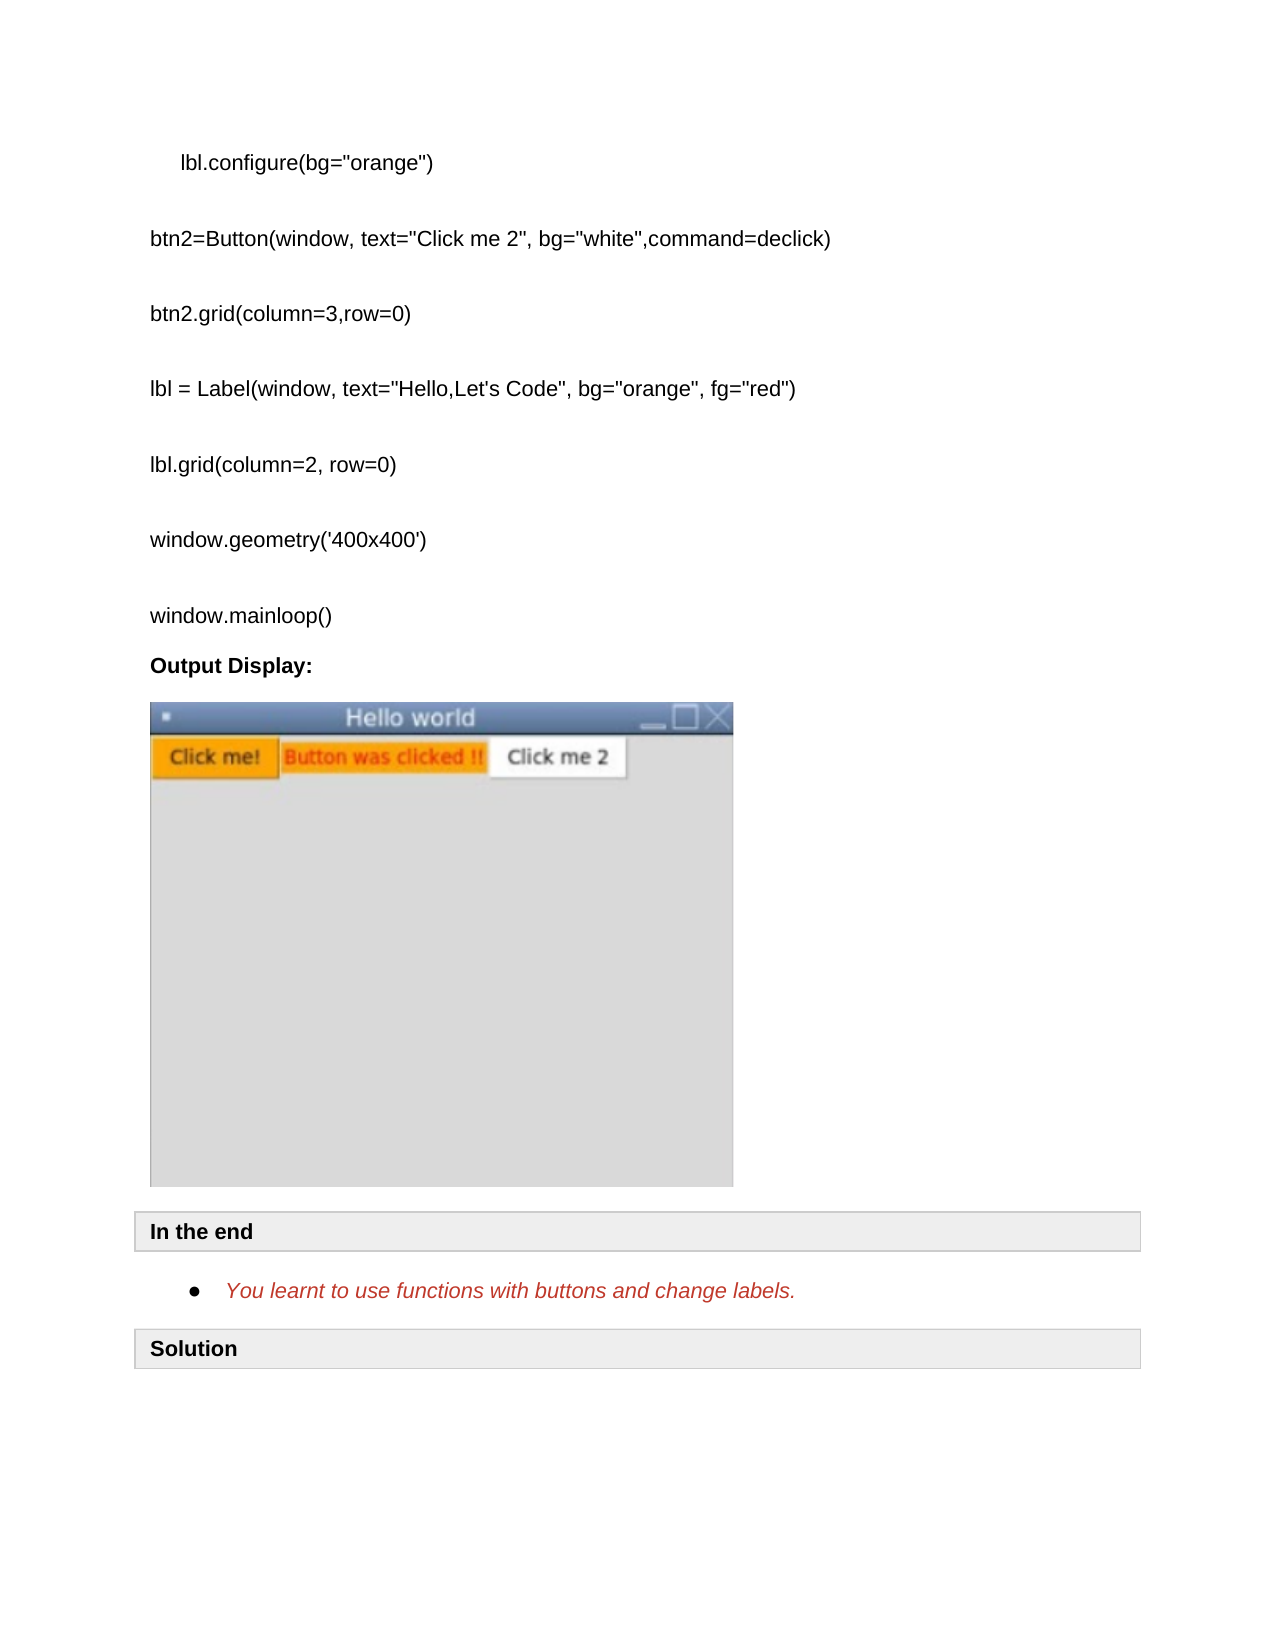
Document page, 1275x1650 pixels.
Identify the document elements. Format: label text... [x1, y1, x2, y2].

text window.mainloop() [150, 602, 1125, 628]
text btn2=Button(window, text="Click me 2", bg="white",command=declick) [150, 225, 1125, 251]
text window.geometry('400x400') [150, 527, 1125, 552]
text lbl.grid(column=2, row=0) [150, 452, 1125, 477]
text Solution [136, 1330, 1140, 1368]
list You learnt to use functions with buttons and change labels. [187, 1277, 1125, 1303]
text lbl = Label(window, text="Hello,Let's Code", bg="orange", fg="red") [150, 376, 1125, 401]
text btn2.grid(column=3,row=0) [150, 301, 1125, 326]
picture [150, 702, 734, 1187]
text Output Display: [150, 653, 1125, 678]
text lbl.configure(bg="orange") [150, 150, 1125, 175]
text In the end [136, 1213, 1140, 1250]
